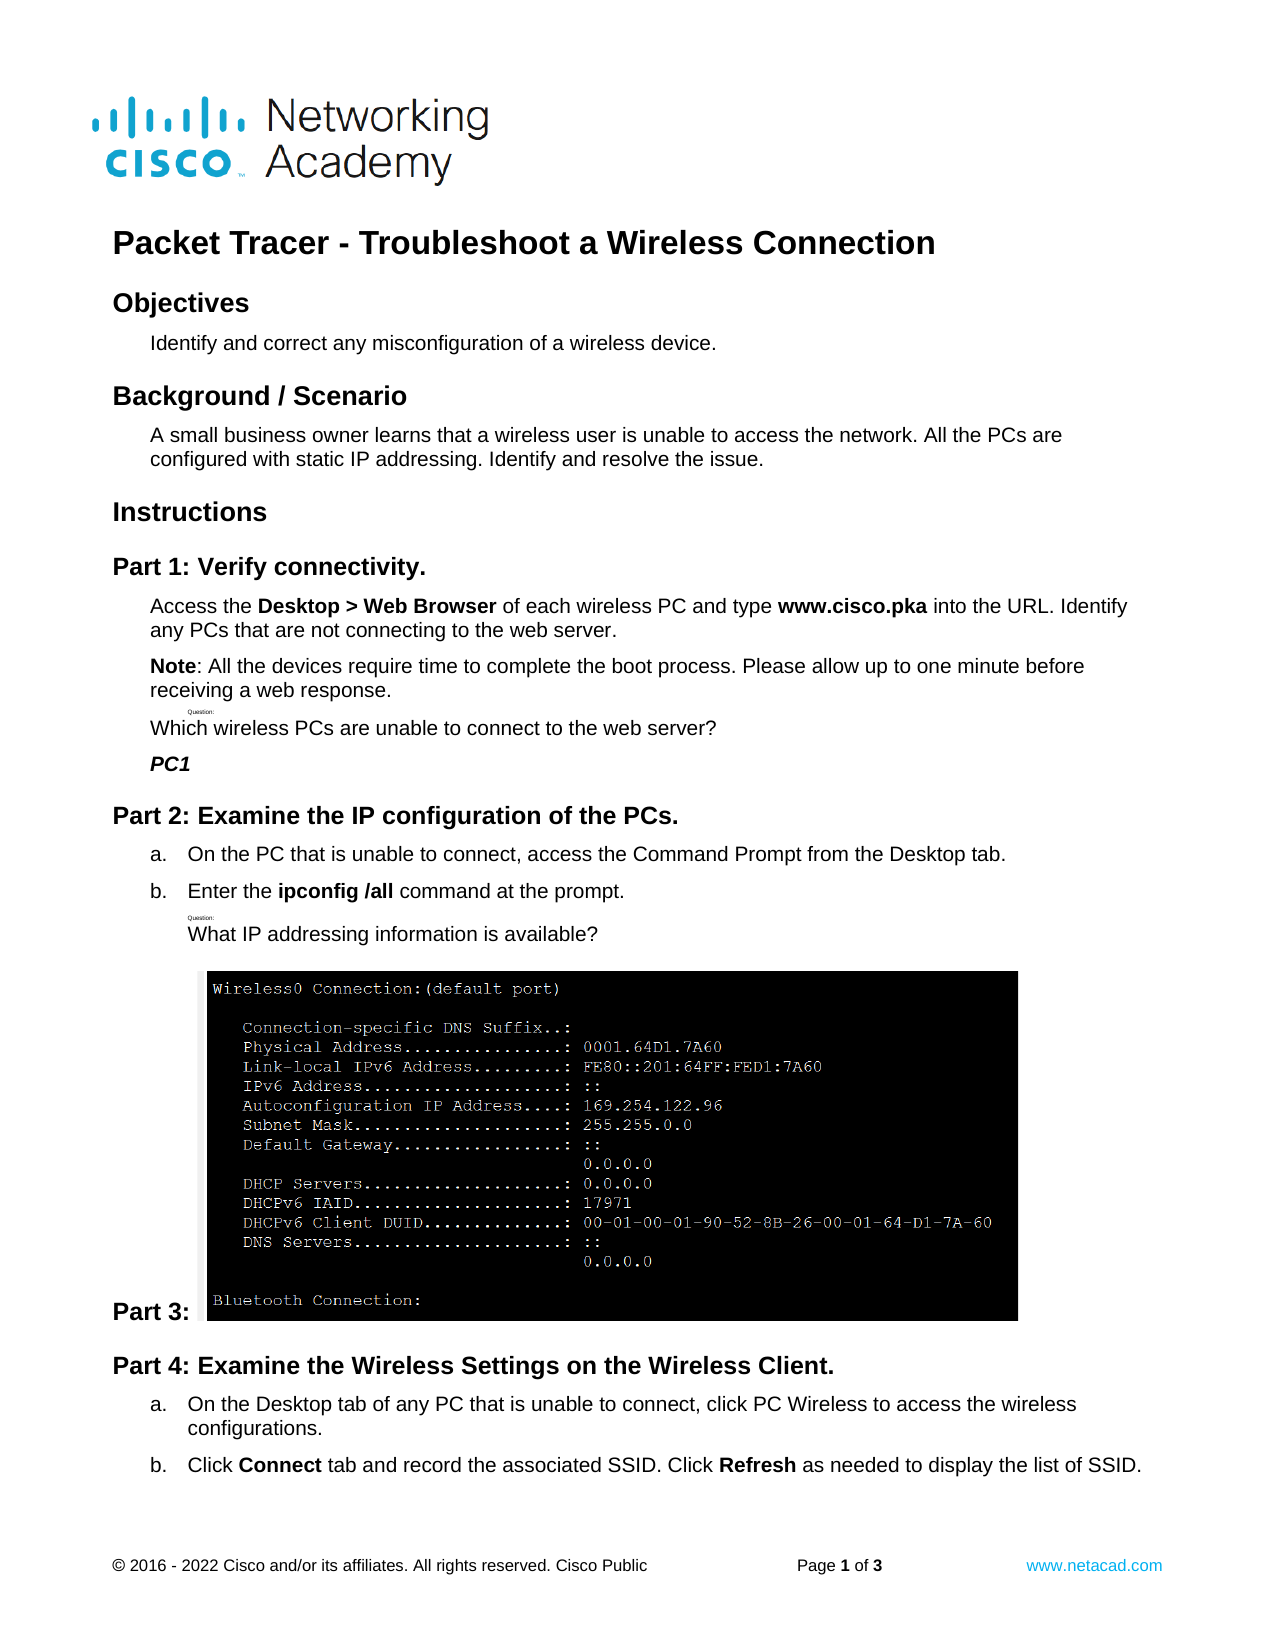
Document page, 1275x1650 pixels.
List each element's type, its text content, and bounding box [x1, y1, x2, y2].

text On the PC that is unable to connect, access the Command Prompt from the Desktop tab. [150, 842, 1162, 866]
text Click Connect tab and record the associated SSID. Click Refresh as needed to display the list of SSID. [150, 1452, 1162, 1476]
text Identify and correct any misconfiguration of a wireless device. [150, 331, 1162, 354]
subtitle Background / Scenario [112, 379, 1162, 411]
text A small business owner learns that a wireless user is unable to access the network. All the PCs are configured with static IP addressing. Identify and resolve the issue. [150, 423, 1162, 471]
text What IP addressing information is available? [187, 922, 1162, 946]
subtitle Examine the Wireless Settings on the Wireless Client. [112, 1351, 1162, 1379]
subtitle Instructions [112, 496, 1162, 527]
picture [82, 81, 507, 214]
text Which wireless PCs are unable to connect to the web server? [150, 715, 1162, 739]
text Access the Desktop > Web Browser of each wireless PC and type www.cisco.pka into the URL. Identify any PCs that are not connecting to the web server. [150, 594, 1162, 642]
text On the Desktop tab of any PC that is unable to connect, click PC Wireless to access the wireless configurations. [150, 1392, 1162, 1440]
text Note: All the devices require time to complete the boot process. Please allow up to one minute before receiving a web response. [150, 654, 1162, 702]
text Enter the ipconfig /all command at the prompt. [150, 878, 1162, 902]
subtitle Objectives [112, 287, 1162, 318]
text PC1 [150, 752, 1162, 776]
subtitle Verify connectivity. [112, 552, 1162, 581]
picture [197, 971, 1019, 1321]
subtitle Examine the IP configuration of the PCs. [112, 801, 1162, 829]
